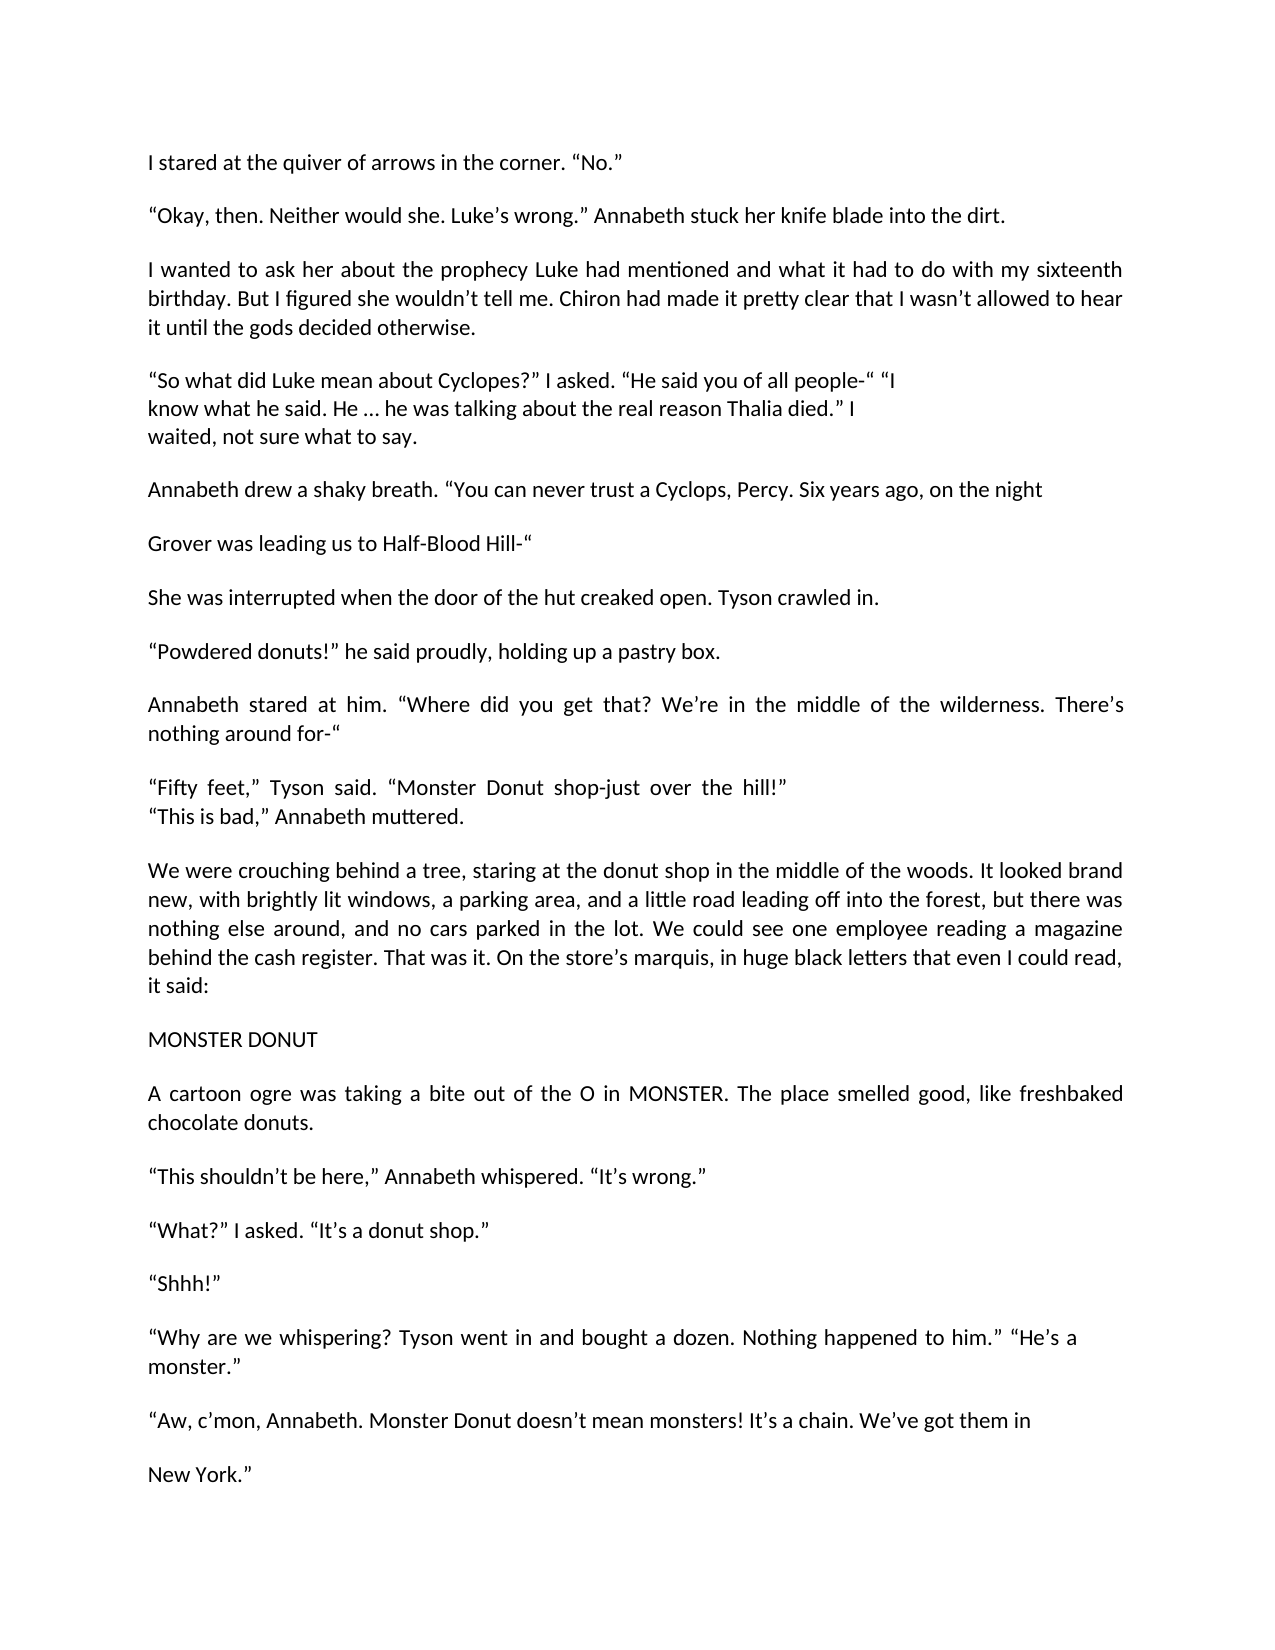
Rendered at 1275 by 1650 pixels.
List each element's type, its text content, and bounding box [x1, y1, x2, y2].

text Grover was leading us to Half-Blood Hill-“ [148, 529, 1126, 557]
text New York.” [148, 1460, 1126, 1488]
text “This shouldn’t be here,” Annabeth whispered. “It’s wrong.” [148, 1162, 1126, 1190]
text She was interrupted when the door of the hut creaked open. Tyson crawled in. [148, 583, 1126, 611]
text “What?” I asked. “It’s a donut shop.” [148, 1216, 1126, 1244]
text Annabeth drew a shaky breath. “You can never trust a Cyclops, Percy. Six years ago, on the night [148, 475, 1126, 503]
text I wanted to ask her about the prophecy Luke had mentioned and what it had to do with my sixteenth birthday. But I figured she wouldn’t tell me. Chiron had made it pretty clear that I wasn’t allowed to hear it until the gods decided otherwise. [148, 255, 1126, 341]
text MONSTER DONUT [148, 1025, 1126, 1053]
text “Shhh!” [148, 1269, 1126, 1298]
text “Okay, then. Neither would she. Luke’s wrong.” Annabeth stuck her knife blade into the dirt. [148, 201, 1126, 229]
text Annabeth stared at him. “Where did you get that? We’re in the middle of the wilderness. There’s nothing around for-“ [148, 691, 1126, 747]
text “Fifty feet,” Tyson said. “Monster Donut shop-just over the hill!” “This is bad,” Annabeth muttered. [148, 773, 789, 830]
text “Why are we whispering? Tyson went in and bought a dozen. Nothing happened to him.” “He’s a monster.” [148, 1323, 1079, 1380]
text A cartoon ogre was taking a bite out of the O in MONSTER. The place smelled good, like freshbaked chocolate donuts. [148, 1079, 1126, 1136]
text We were crouching behind a tree, staring at the donut shop in the middle of the woods. It looked brand new, with brightly lit windows, a parking area, and a little road leading off into the forest, but there was nothing else around, and no cars parked in the lot. We could see one employee reading a magazine behind the cash register. That was it. On the store’s marquis, in huge black letters that even I could read, it said: [148, 856, 1126, 999]
text I stared at the quiver of arrows in the corner. “No.” [148, 148, 1126, 176]
text “So what did Luke mean about Cyclopes?” I asked. “He said you of all people-“ “I know what he said. He … he was talking about the real reason Thalia died.” I waited, not sure what to say. [148, 367, 908, 450]
text “Aw, c’mon, Annabeth. Monster Donut doesn’t mean monsters! It’s a chain. We’ve got them in [148, 1406, 1126, 1434]
text “Powdered donuts!” he said proudly, holding up a pastry box. [148, 637, 1126, 665]
